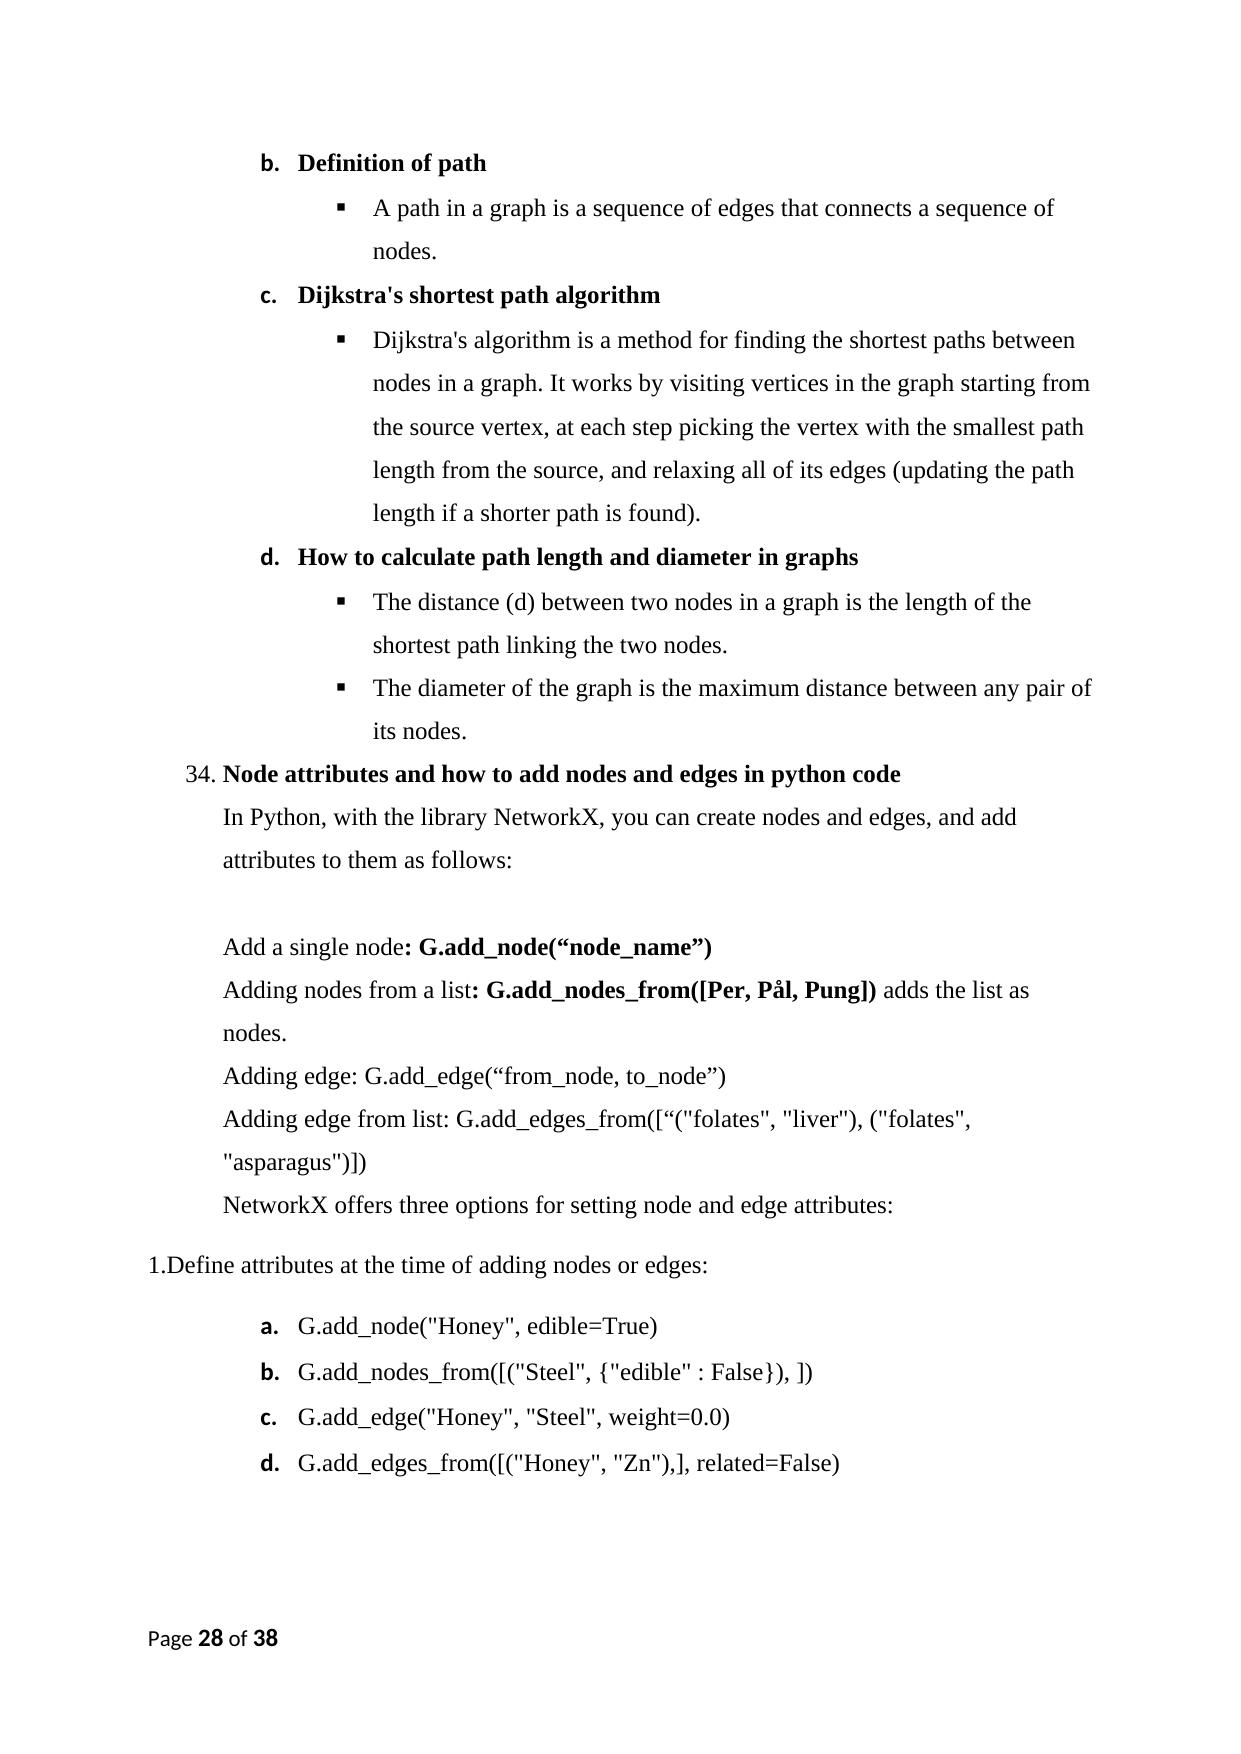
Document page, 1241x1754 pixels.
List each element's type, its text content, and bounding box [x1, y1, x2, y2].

list The distance (d) between two nodes in a graph is the length of the shortest path linking the two nodes. [335, 587, 1093, 658]
list In Python, with the library NetworkX, you can create nodes and edges, and add attributes to them as follows: [223, 802, 1093, 874]
list G.add_nodes_from([("Steel", {"edible" : False}), ]) [260, 1356, 1093, 1386]
list Dijkstra's algorithm is a method for finding the shortest paths between nodes in a graph. It works by visiting vertices in the graph starting from the source vertex, at each step picking the vertex with the smallest path length from the source, and relaxing all of its edges (updating the path length if a shorter path is found). [335, 325, 1093, 527]
list Adding nodes from a list: G.add_nodes_from([Per, Pål, Pung]) adds the list as nodes. [223, 975, 1093, 1047]
list G.add_node("Honey", edible=True) [260, 1310, 1093, 1341]
list Add a single node: G.add_node(“node_name”) [223, 932, 1093, 960]
list How to calculate path length and diameter in graphs [260, 541, 1093, 571]
list NetworkX offers three options for setting node and edge attributes: [223, 1190, 1093, 1219]
list G.add_edges_from([("Honey", "Zn"),], related=False) [260, 1447, 1093, 1563]
text 1.Define attributes at the time of adding nodes or edges: [148, 1250, 1093, 1279]
list Dijkstra's shortest path algorithm [260, 279, 1093, 310]
list Definition of path [260, 148, 1093, 178]
list G.add_edge("Honey", "Steel", weight=0.0) [260, 1401, 1093, 1432]
list Node attributes and how to add nodes and edges in python code [185, 759, 1093, 788]
list The diameter of the graph is the maximum distance between any pair of its nodes. [335, 673, 1093, 745]
list Adding edge: G.add_edge(“from_node, to_node”) [223, 1061, 1093, 1090]
list A path in a graph is a sequence of edges that connects a sequence of nodes. [335, 193, 1093, 265]
list Adding edge from list: G.add_edges_from([“("folates", "liver"), ("folates", "asparagus")]) [223, 1104, 1093, 1176]
